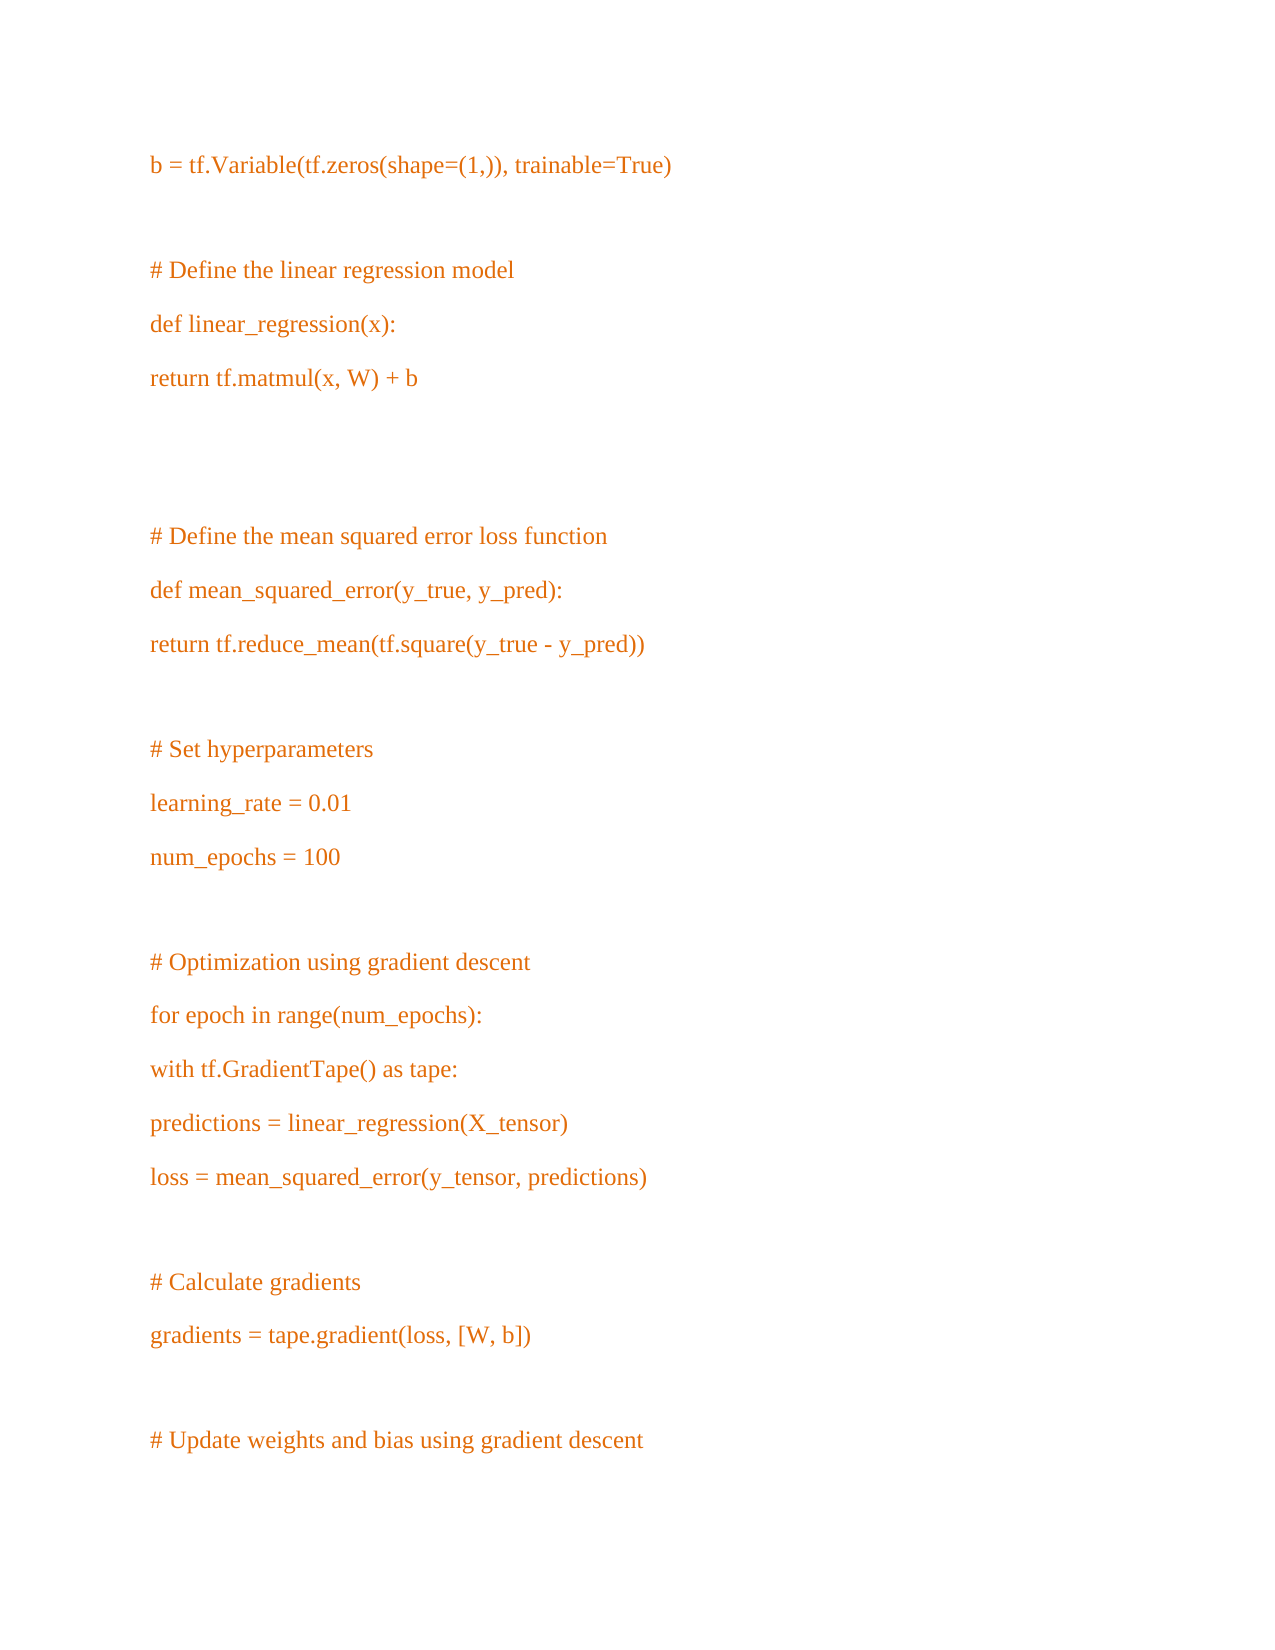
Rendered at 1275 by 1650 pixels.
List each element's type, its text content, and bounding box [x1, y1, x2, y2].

text # Define the mean squared error loss function [150, 521, 1125, 550]
text def mean_squared_error(y_true, y_pred): [150, 575, 1125, 604]
text loss = mean_squared_error(y_tensor, predictions) [150, 1162, 1125, 1190]
text # Calculate gradients [150, 1267, 1125, 1296]
text gradients = tape.gradient(loss, [W, b]) [150, 1321, 1125, 1349]
text predictions = linear_regression(X_tensor) [150, 1108, 1125, 1137]
text for epoch in range(num_epochs): [150, 1000, 1125, 1029]
text return tf.matmul(x, W) + b [150, 363, 1125, 391]
text with tf.GradientTape() as tape: [150, 1054, 1125, 1083]
text def linear_regression(x): [150, 309, 1125, 338]
text # Optimization using gradient descent [150, 947, 1125, 975]
text return tf.reduce_mean(tf.square(y_true - y_pred)) [150, 629, 1125, 658]
text # Update weights and bias using gradient descent [150, 1426, 1125, 1454]
text b = tf.Variable(tf.zeros(shape=(1,)), trainable=True) [150, 150, 1125, 179]
text learning_rate = 0.01 [150, 788, 1125, 817]
text # Set hyperparameters [150, 734, 1125, 763]
text # Define the linear regression model [150, 255, 1125, 284]
text num_epochs = 100 [150, 842, 1125, 870]
